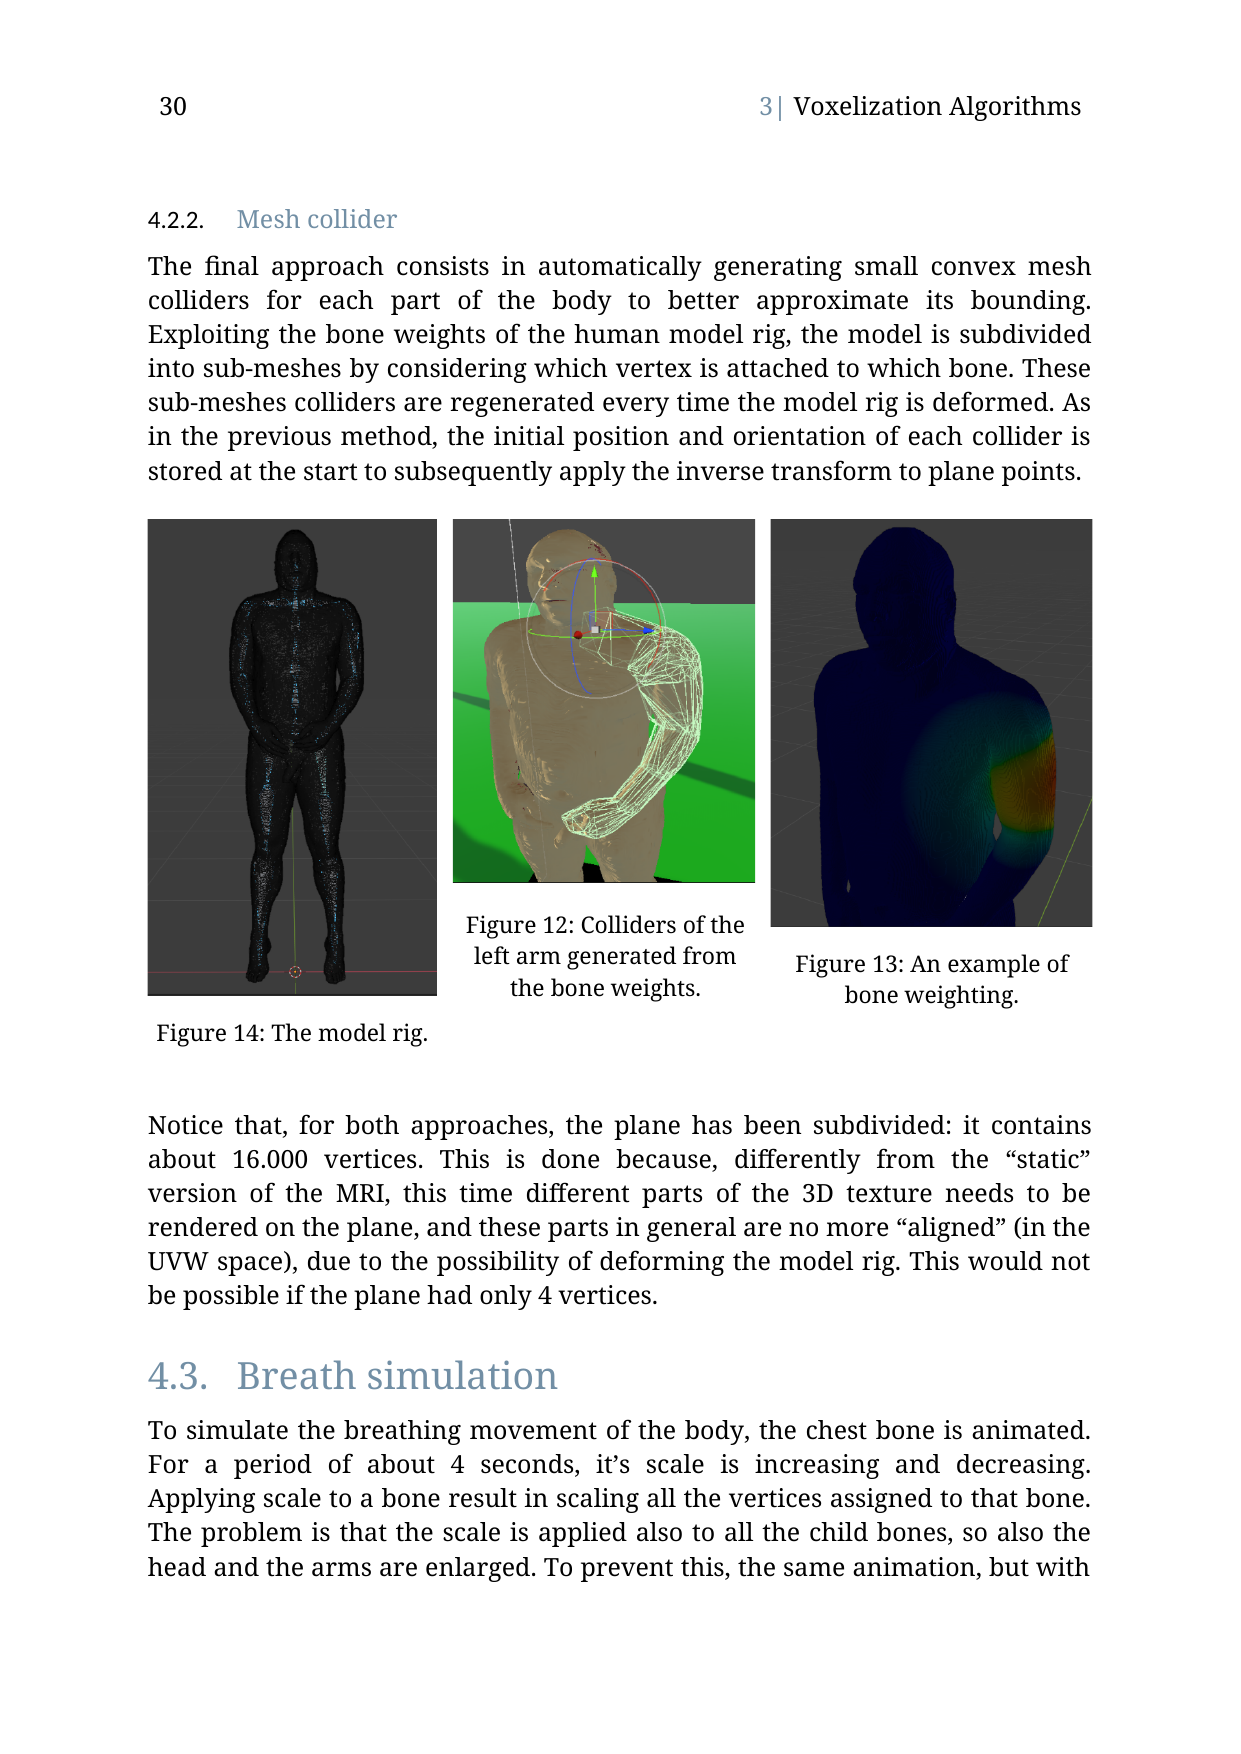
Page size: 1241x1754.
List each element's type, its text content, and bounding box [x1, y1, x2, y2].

text The final approach consists in automatically generating small convex mesh colliders for each part of the body to better approximate its bounding. Exploiting the bone weights of the human model rig, the model is subdivided into sub-meshes by considering which vertex is attached to which bone. These sub-meshes colliders are regenerated every time the model rig is deformed. As in the previous method, the initial position and orientation of each collider is stored at the start to subsequently apply the inverse transform to plane points. [148, 249, 1092, 487]
picture [147, 519, 437, 996]
subtitle Mesh collider [148, 202, 1092, 236]
text Notice that, for both approaches, the plane has been subdivided: it contains about 16.000 vertices. This is done because, differently from the “static” version of the MRI, this time different parts of the 3D texture needs to be rendered on the plane, and these parts in general are no more “aligned” (in the UVW space), due to the possibility of deforming the model rig. This would not be possible if the plane had only 4 vertices. [148, 1107, 1092, 1312]
picture [770, 519, 1093, 927]
subtitle Breath simulation [148, 1349, 1092, 1400]
picture [452, 519, 755, 883]
